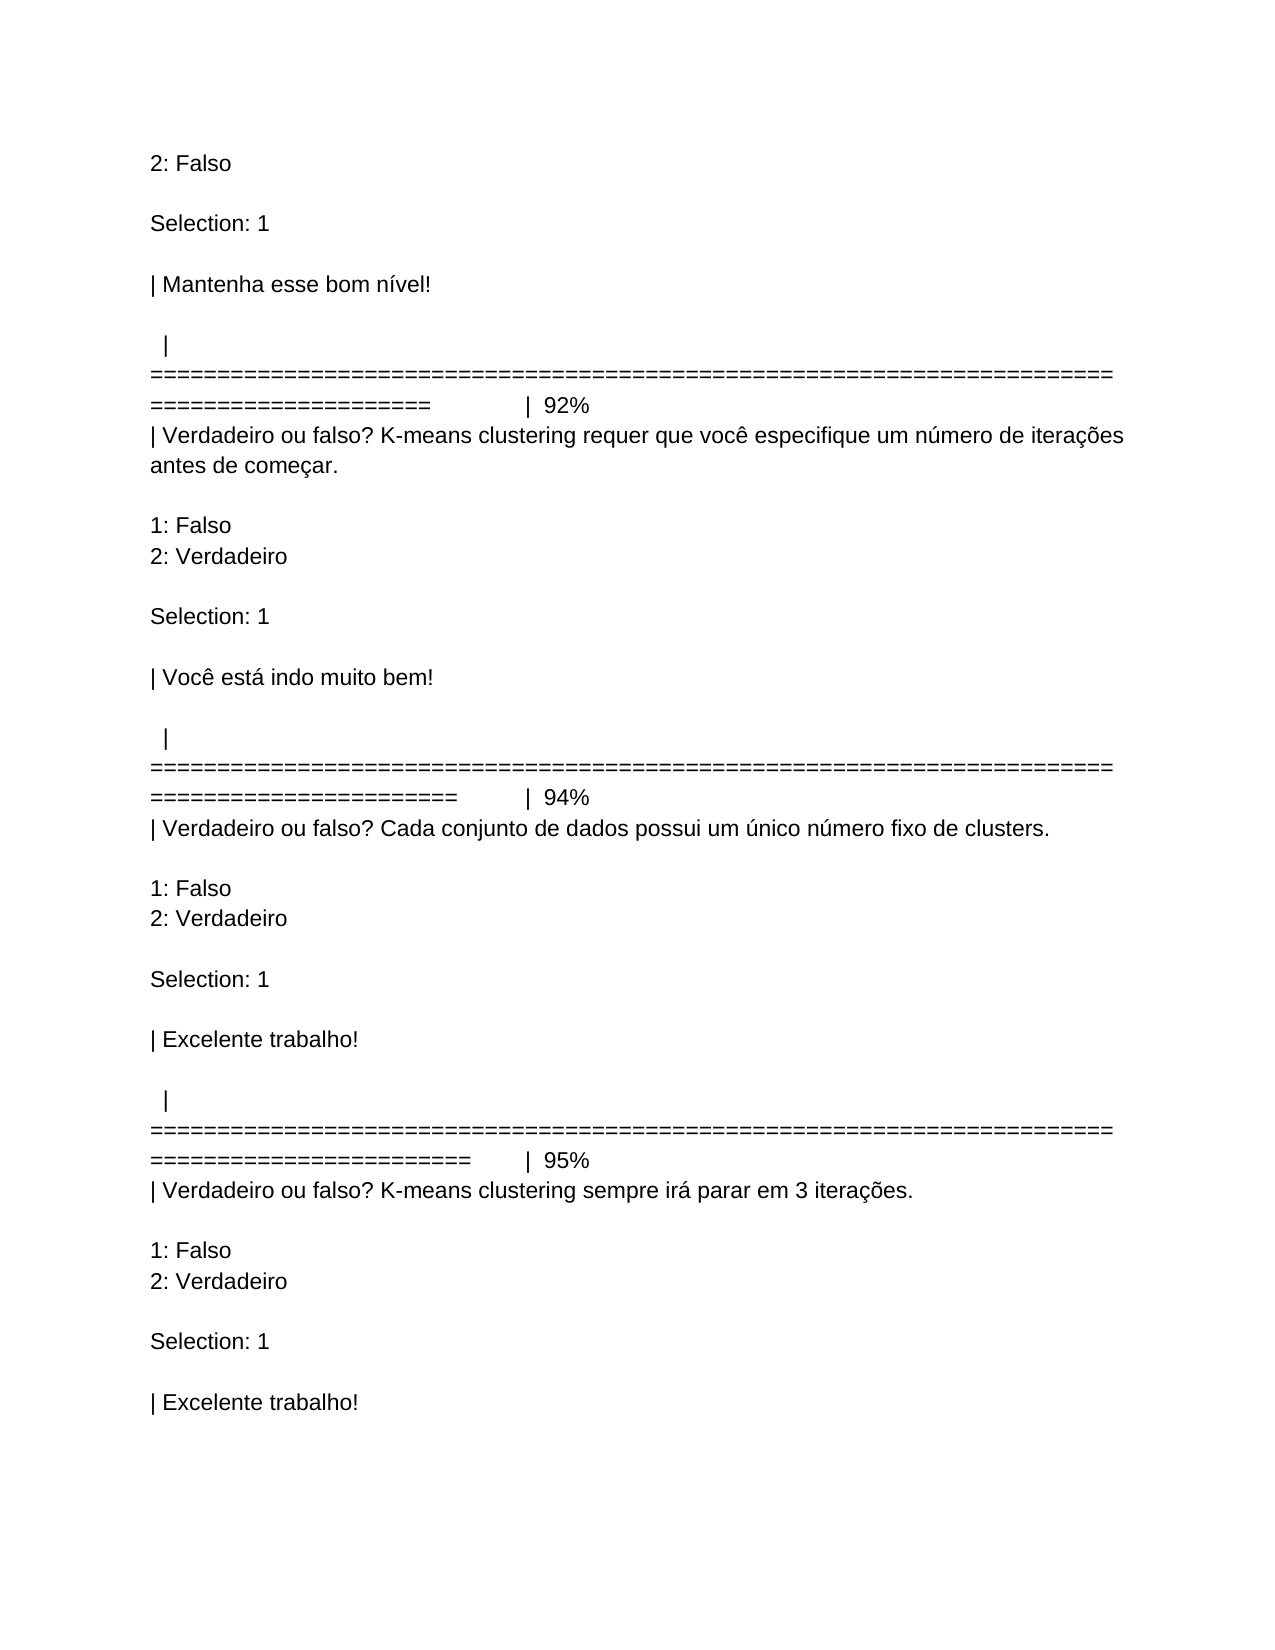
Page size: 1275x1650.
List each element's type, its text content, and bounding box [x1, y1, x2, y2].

text 2: Verdadeiro [150, 905, 1125, 932]
text 2: Verdadeiro [150, 1268, 1125, 1294]
text Selection: 1 [150, 1328, 1125, 1354]
text |================================================================================================ | 95% [150, 1086, 1125, 1173]
text | Verdadeiro ou falso? K-means clustering sempre irá parar em 3 iterações. [150, 1177, 1125, 1203]
text 1: Falso [150, 512, 1125, 539]
text |=============================================================================================== | 94% [150, 724, 1125, 811]
text |============================================================================================= | 92% [150, 331, 1125, 418]
text Selection: 1 [150, 966, 1125, 992]
text | Mantenha esse bom nível! [150, 271, 1125, 297]
text | Excelente trabalho! [150, 1388, 1125, 1415]
text Selection: 1 [150, 210, 1125, 237]
text 2: Falso [150, 150, 1125, 176]
text Selection: 1 [150, 603, 1125, 629]
text 2: Verdadeiro [150, 543, 1125, 569]
text | Excelente trabalho! [150, 1026, 1125, 1052]
text | Você está indo muito bem! [150, 663, 1125, 690]
text | Verdadeiro ou falso? Cada conjunto de dados possui um único número fixo de clusters. [150, 814, 1125, 841]
text 1: Falso [150, 1237, 1125, 1264]
text | Verdadeiro ou falso? K-means clustering requer que você especifique um número de iterações antes de começar. [150, 422, 1125, 478]
text 1: Falso [150, 875, 1125, 901]
